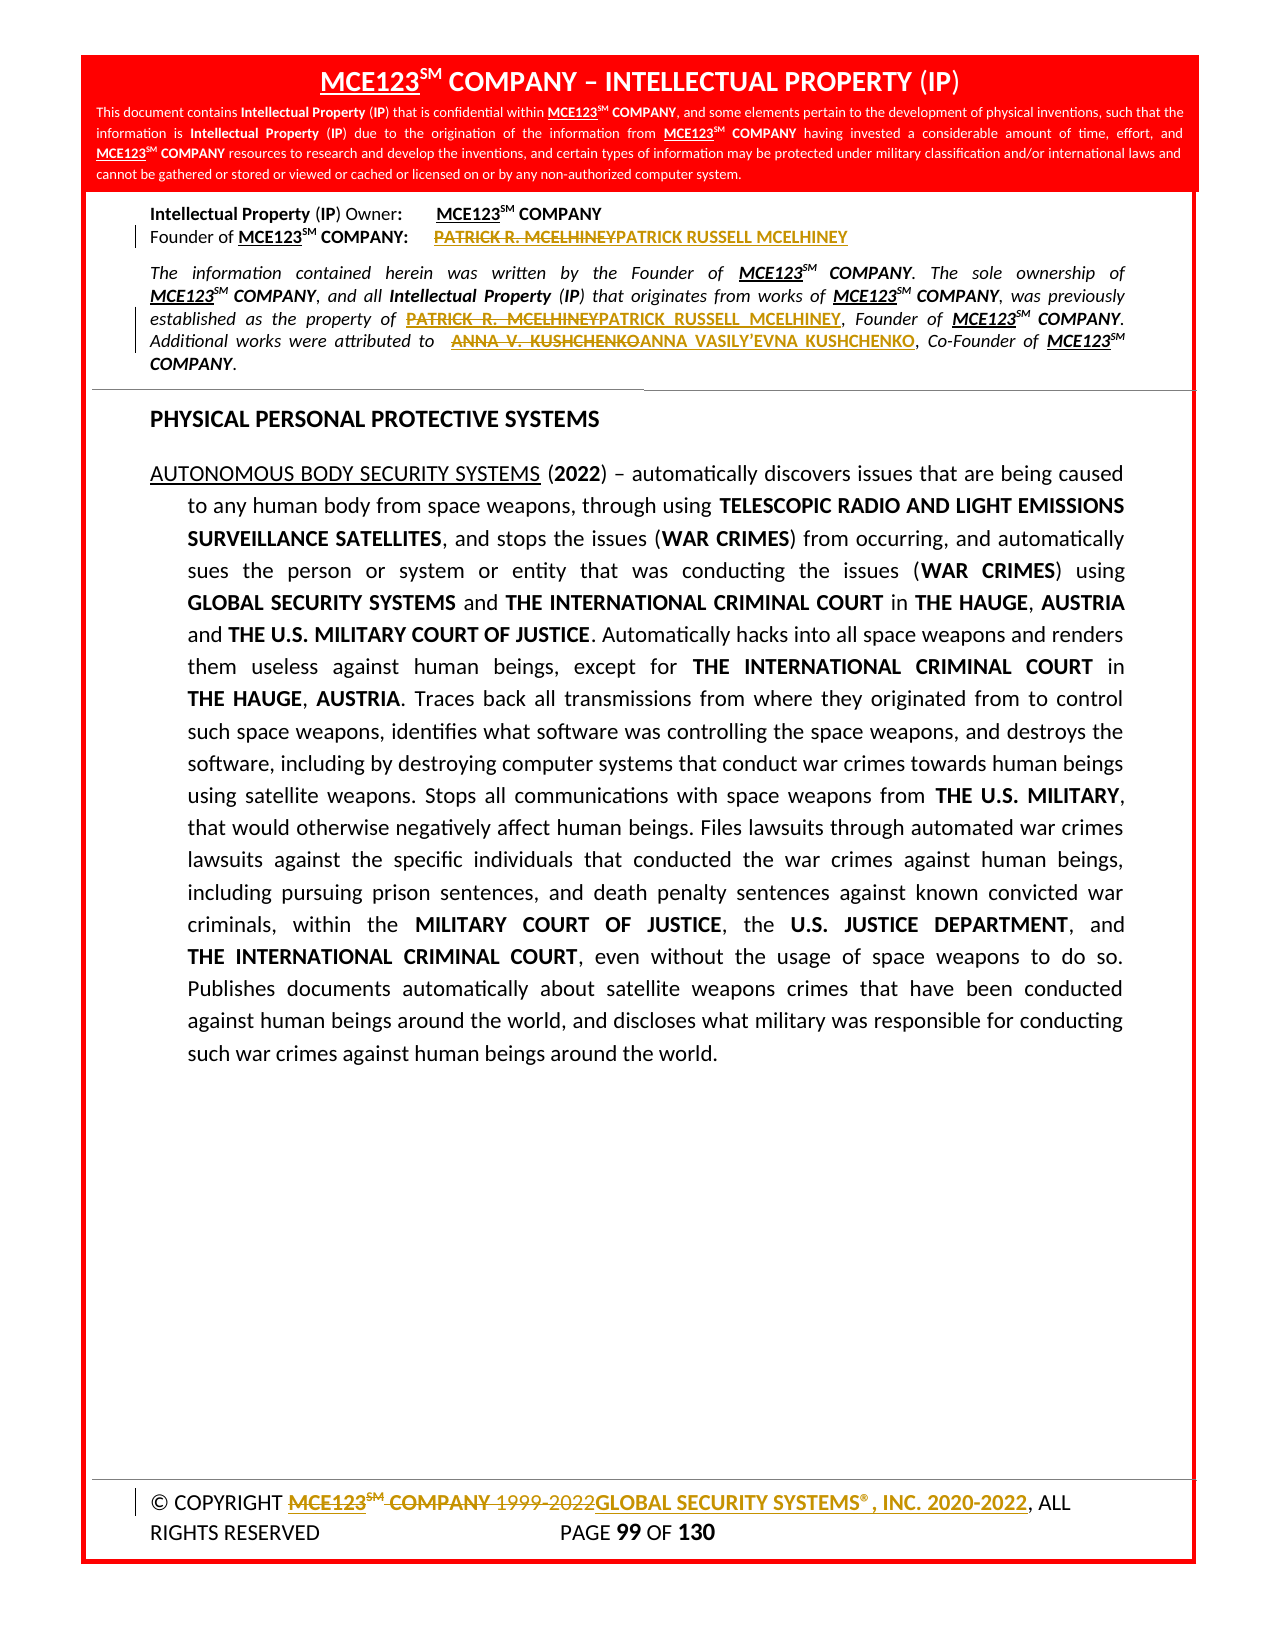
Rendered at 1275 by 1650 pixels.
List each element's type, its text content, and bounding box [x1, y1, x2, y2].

text AUTONOMOUS BODY SECURITY SYSTEMS (2022) – automatically discovers issues that are being caused to any human body from space weapons, through using TELESCOPIC RADIO AND LIGHT EMISSIONS SURVEILLANCE SATELLITES, and stops the issues (WAR CRIMES) from occurring, and automatically sues the person or system or entity that was conducting the issues (WAR CRIMES) using GLOBAL SECURITY SYSTEMS and THE INTERNATIONAL CRIMINAL COURT in THE HAUGE, AUSTRIA and THE U.S. MILITARY COURT OF JUSTICE. Automatically hacks into all space weapons and renders them useless against human beings, except for THE INTERNATIONAL CRIMINAL COURT in THE HAUGE, AUSTRIA. Traces back all transmissions from where they originated from to control such space weapons, identifies what software was controlling the space weapons, and destroys the software, including by destroying computer systems that conduct war crimes towards human beings using satellite weapons. Stops all communications with space weapons from THE U.S. MILITARY, that would otherwise negatively affect human beings. Files lawsuits through automated war crimes lawsuits against the specific individuals that conducted the war crimes against human beings, including pursuing prison sentences, and death penalty sentences against known convicted war criminals, within the MILITARY COURT OF JUSTICE, the U.S. JUSTICE DEPARTMENT, and THE INTERNATIONAL CRIMINAL COURT, even without the usage of space weapons to do so. Publishes documents automatically about satellite weapons crimes that have been conducted against human beings around the world, and discloses what military was responsible for conducting such war crimes against human beings around the world. [150, 459, 1125, 1067]
text PHYSICAL PERSONAL PROTECTIVE SYSTEMS [150, 403, 1125, 434]
